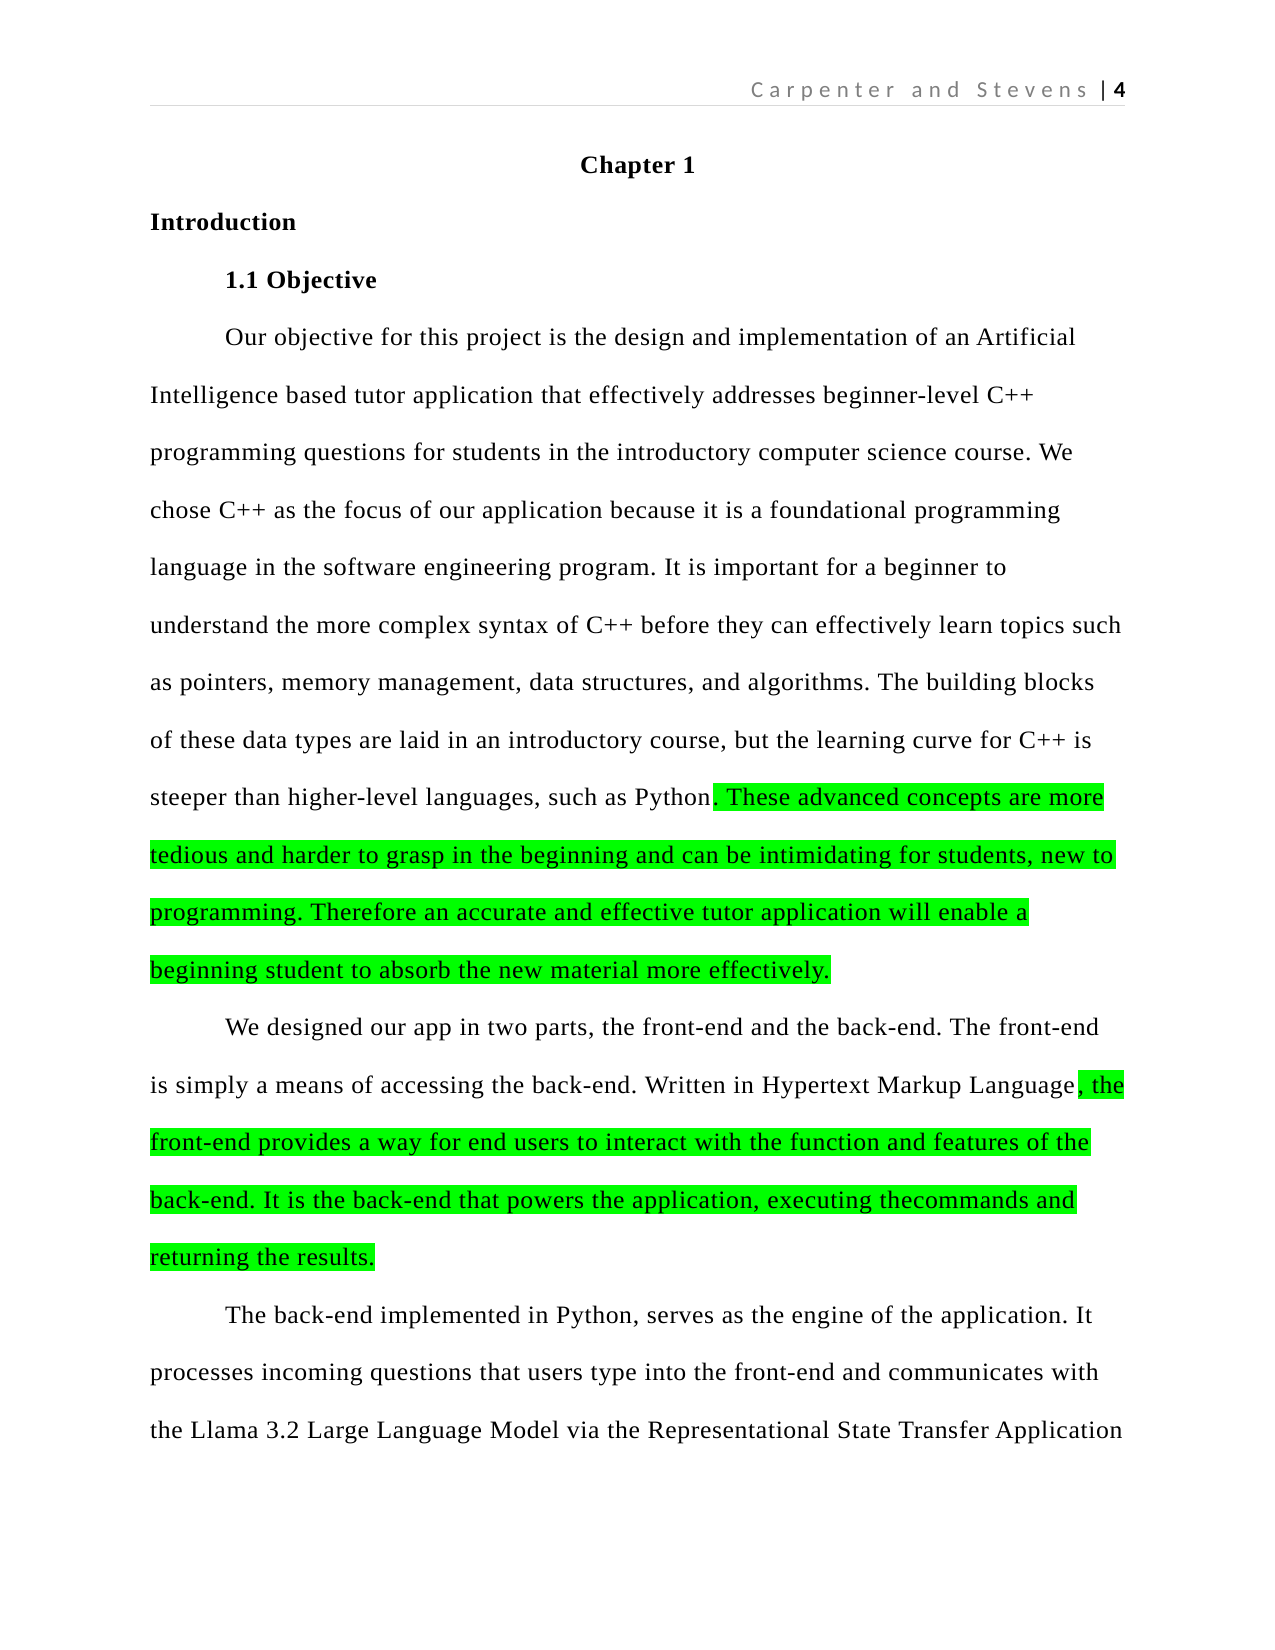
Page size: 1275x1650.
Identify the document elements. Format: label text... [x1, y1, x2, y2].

text We designed our app in two parts, the front-end and the back-end. The front-end is simply a means of accessing the back-end. Written in Hypertext Markup Language, the front-end provides a way for end users to interact with the function and features of the back-end. It is the back-end that powers the application, executing thecommands and returning the results. [150, 1012, 1125, 1271]
text 1.1 Objective [150, 265, 1125, 294]
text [150, 1300, 1125, 1444]
text Chapter 1 [150, 150, 1125, 179]
text Introduction [150, 207, 1125, 236]
text Our objective for this project is the design and implementation of an Artificial Intelligence based tutor application that effectively addresses beginner-level C++ programming questions for students in the introductory computer science course. We chose C++ as the focus of our application because it is a foundational programming language in the software engineering program. It is important for a beginner to understand the more complex syntax of C++ before they can effectively learn topics such as pointers, memory management, data structures, and algorithms. The building blocks of these data types are laid in an introductory course, but the learning curve for C++ is steeper than higher-level languages, such as Python. These advanced concepts are more tedious and harder to grasp in the beginning and can be intimidating for students, new to programming. Therefore an accurate and effective tutor application will enable a beginning student to absorb the new material more effectively. [150, 322, 1125, 984]
